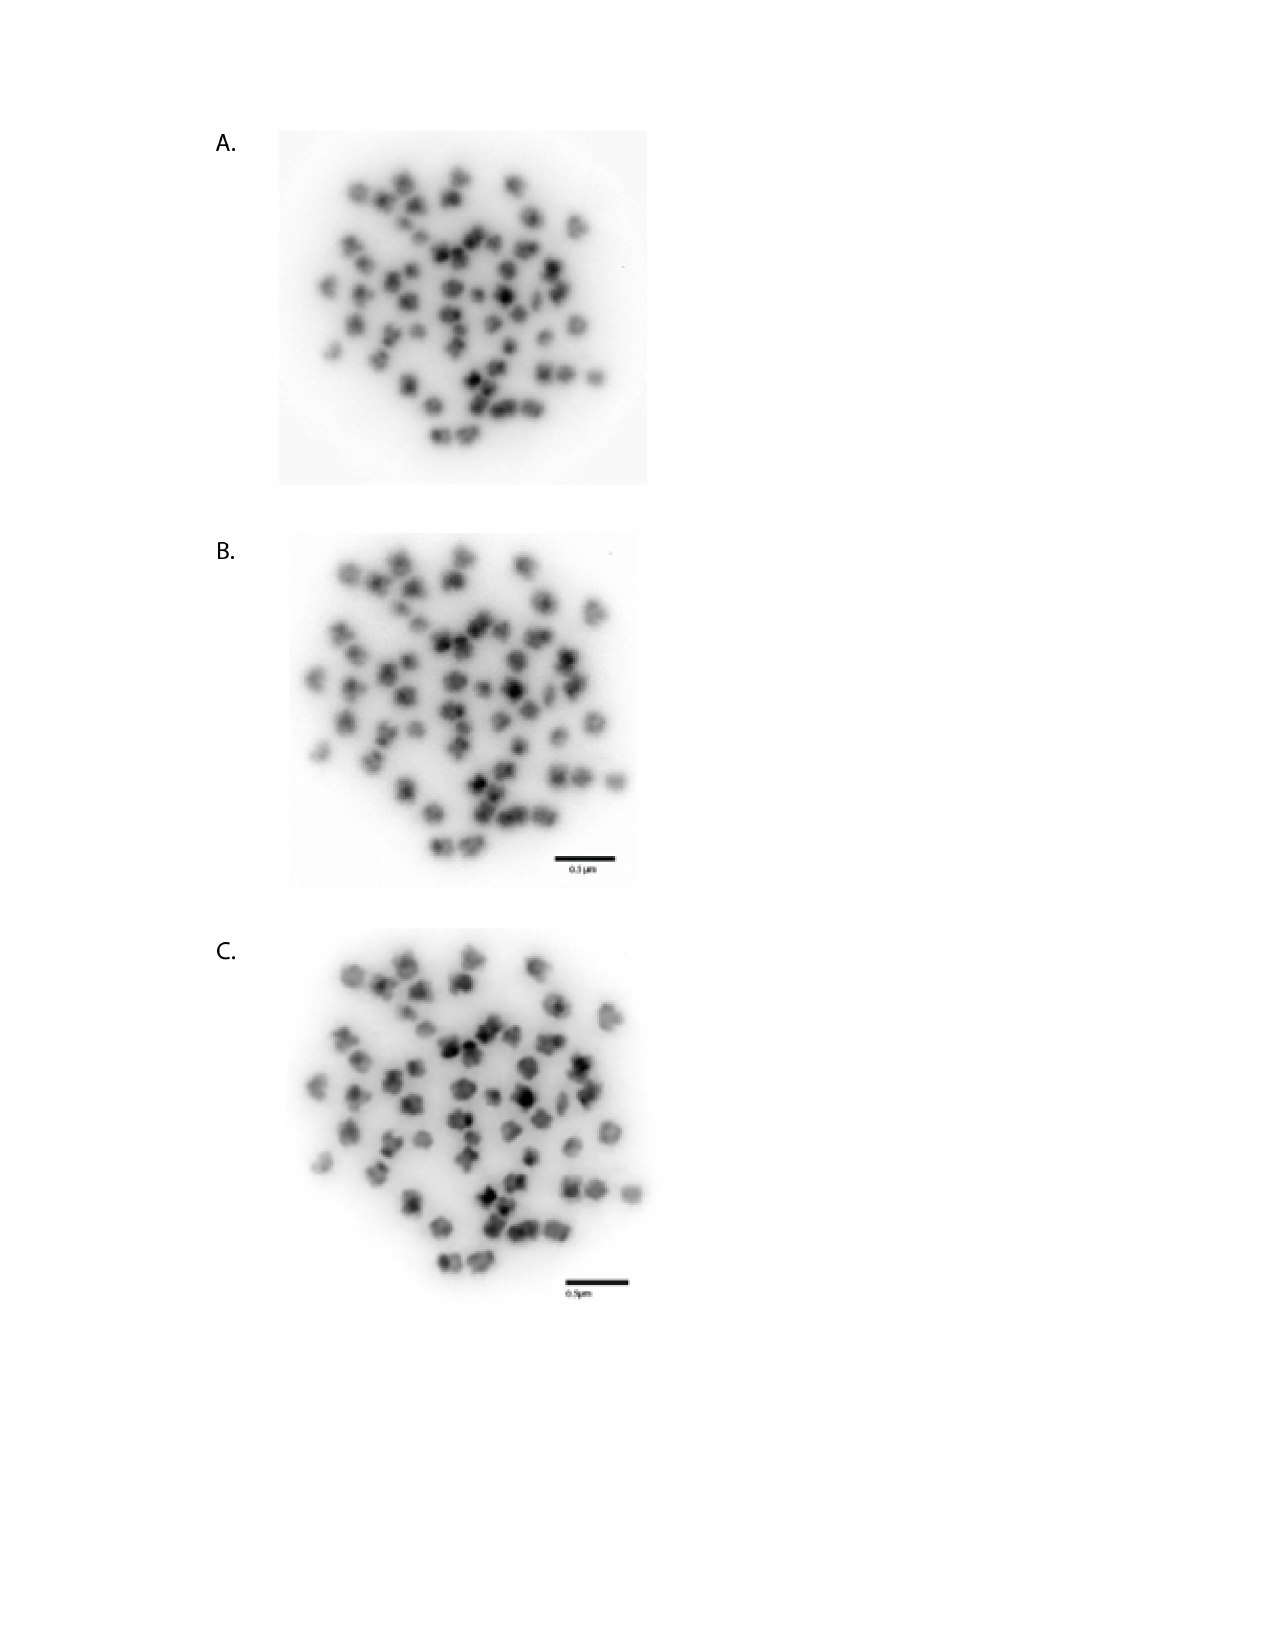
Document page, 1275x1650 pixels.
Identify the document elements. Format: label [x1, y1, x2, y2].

picture [150, 113, 755, 1323]
